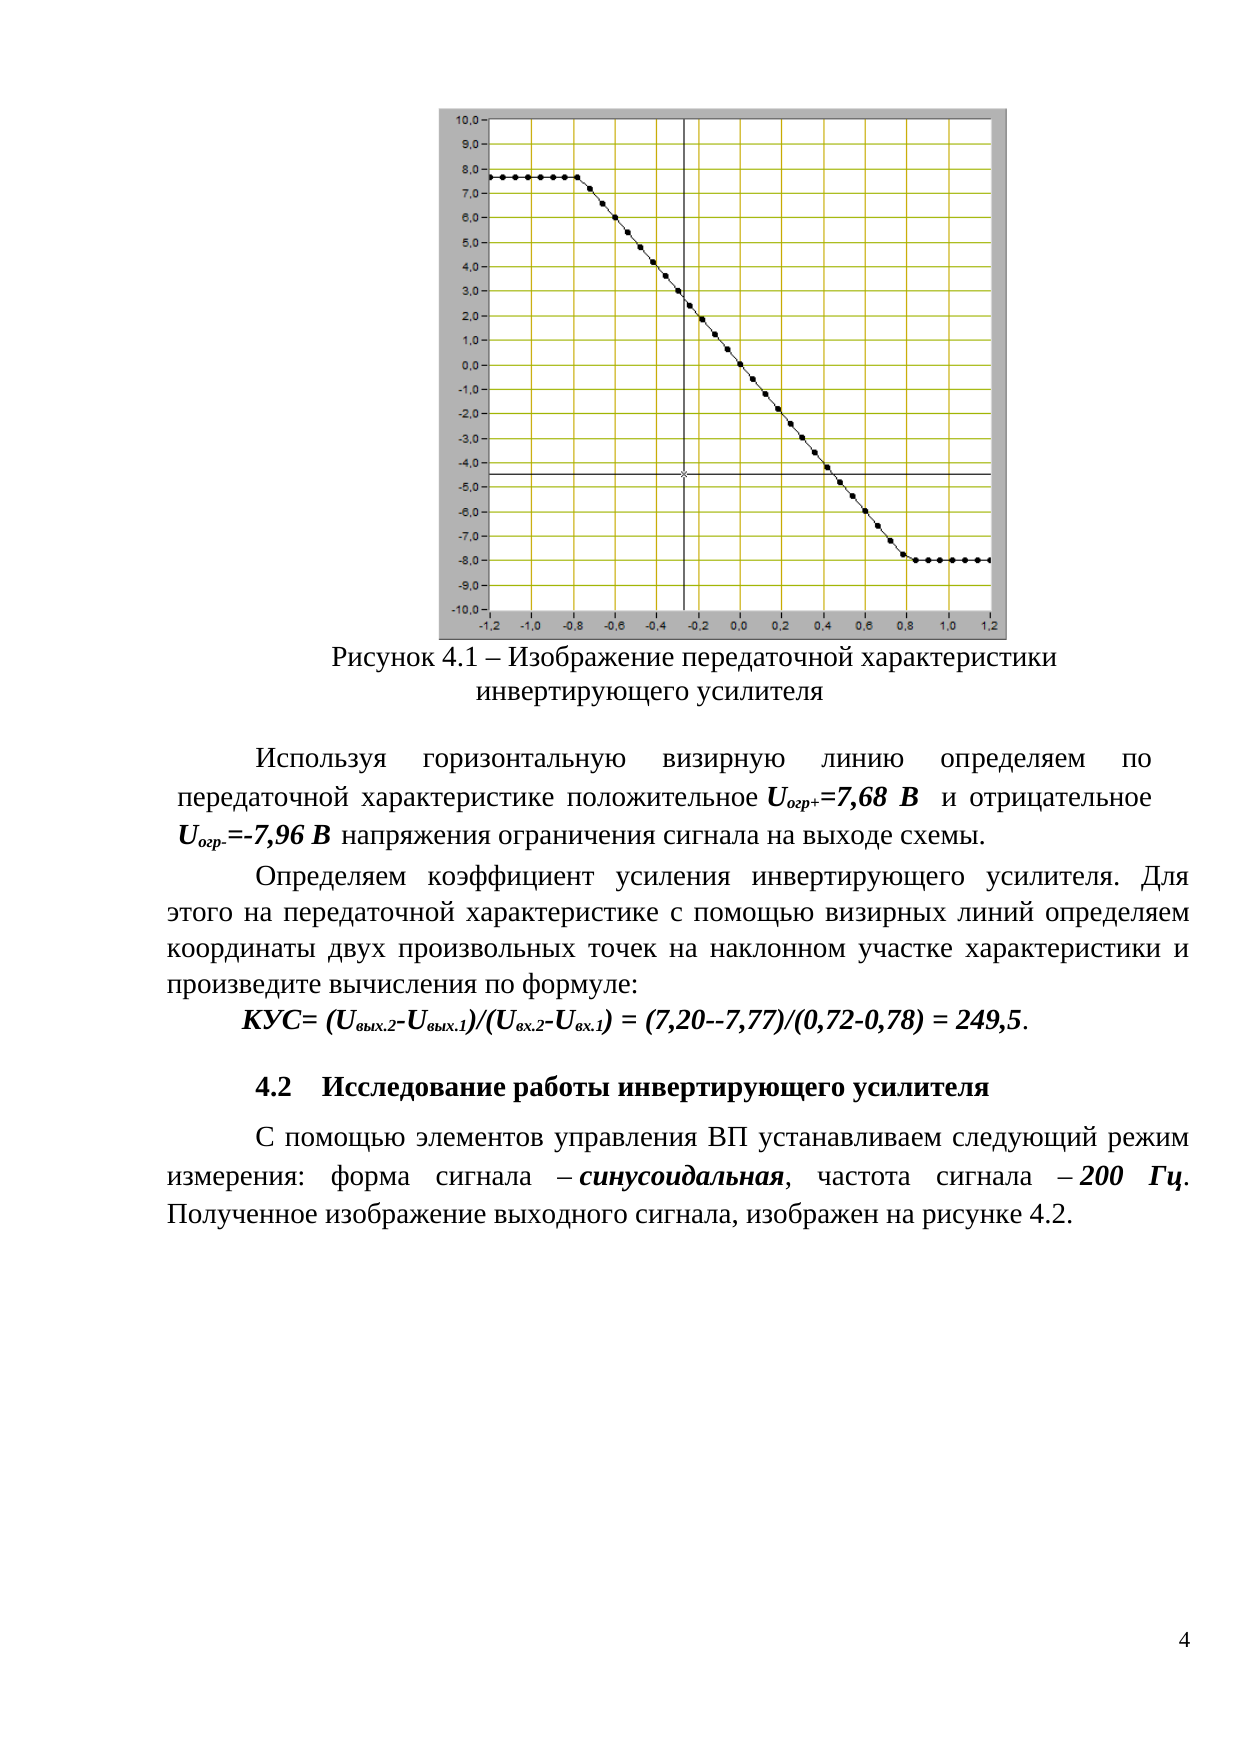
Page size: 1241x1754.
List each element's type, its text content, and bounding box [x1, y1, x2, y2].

text КУС= (Uвых.2-Uвых.1)/(Uвх.2-Uвх.1) = (7,20--7,77)/(0,72-0,78) = 249,5. [167, 999, 1190, 1036]
text Рисунок 4.1 – Изображение передаточной характеристики инвертирующего усилителя [167, 639, 1133, 707]
text С помощью элементов управления ВП устанавливаем следующий режим измерения: форма сигнала – синусоидальная, частота сигнала – 200 Гц. Полученное изображение выходного сигнала, изображен на рисунке 4.2. [167, 1119, 1190, 1230]
subtitle Исследование работы инвертирующего усилителя [167, 1069, 1151, 1103]
text Используя горизонтальную визирную линию определяем по передаточной характеристике положительное Uогр+=7,68 В и отрицательное Uогр-=-7,96 В напряжения ограничения сигнала на выходе схемы. [177, 740, 1152, 851]
picture [438, 108, 1007, 640]
text Определяем коэффициент усиления инвертирующего усилителя. Для этого на передаточной характеристике с помощью визирных линий определяем координаты двух произвольных точек на наклонном участке характеристики и произведите вычисления по формуле: [167, 856, 1190, 999]
